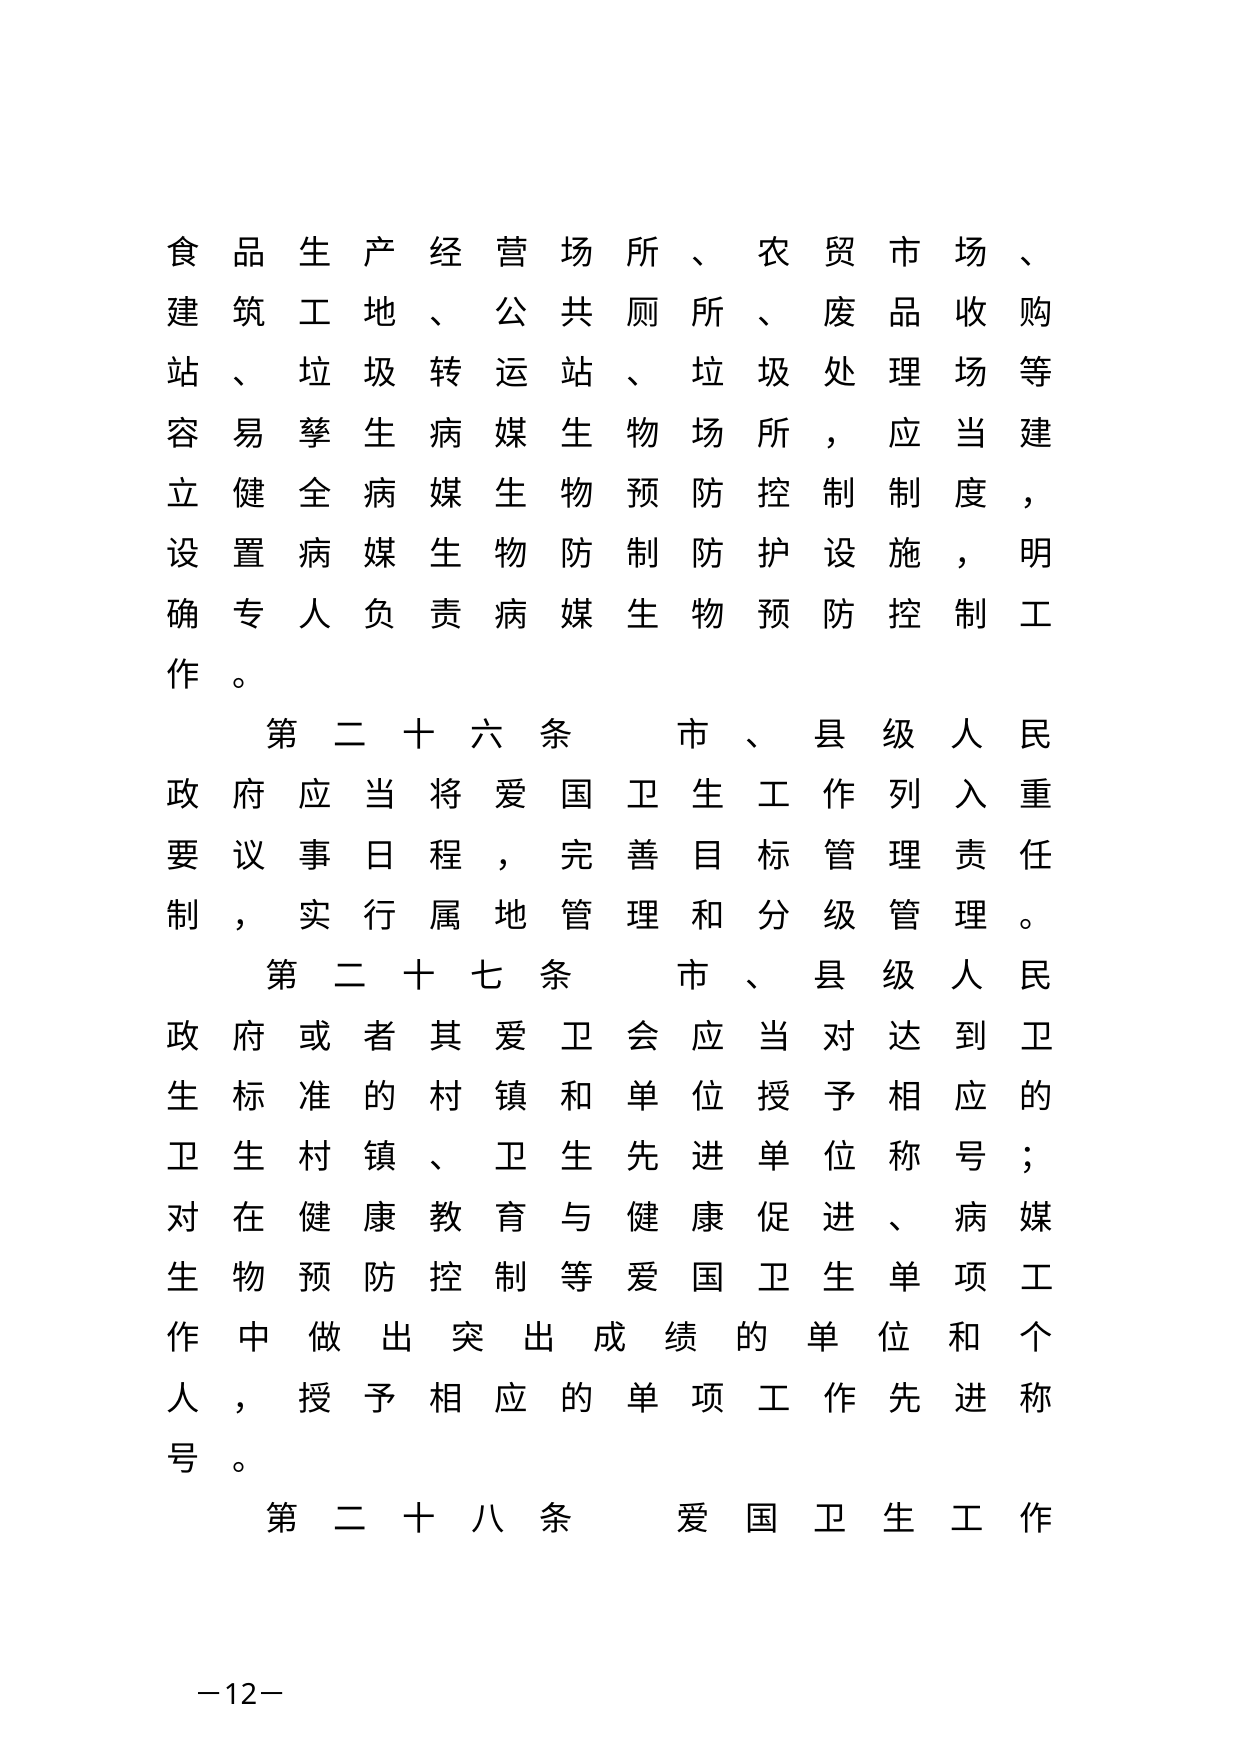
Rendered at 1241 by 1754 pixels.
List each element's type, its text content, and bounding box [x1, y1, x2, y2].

text 第二十七条 市、县级人民政府或者其爱卫会应当对达到卫生标准的村镇和单位授予相应的卫生村镇、卫生先进单位称号；对在健康教育与健康促进、病媒生物预防控制等爱国卫生单项工作中做出突出成绩的单位和个人，授予相应的单项工作先进称号。 [167, 943, 1085, 1486]
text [167, 1486, 1085, 1546]
text 第二十六条 市、县级人民政府应当将爱国卫生工作列入重要议事日程，完善目标管理责任制，实行属地管理和分级管理。 [167, 702, 1085, 943]
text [167, 219, 1085, 702]
